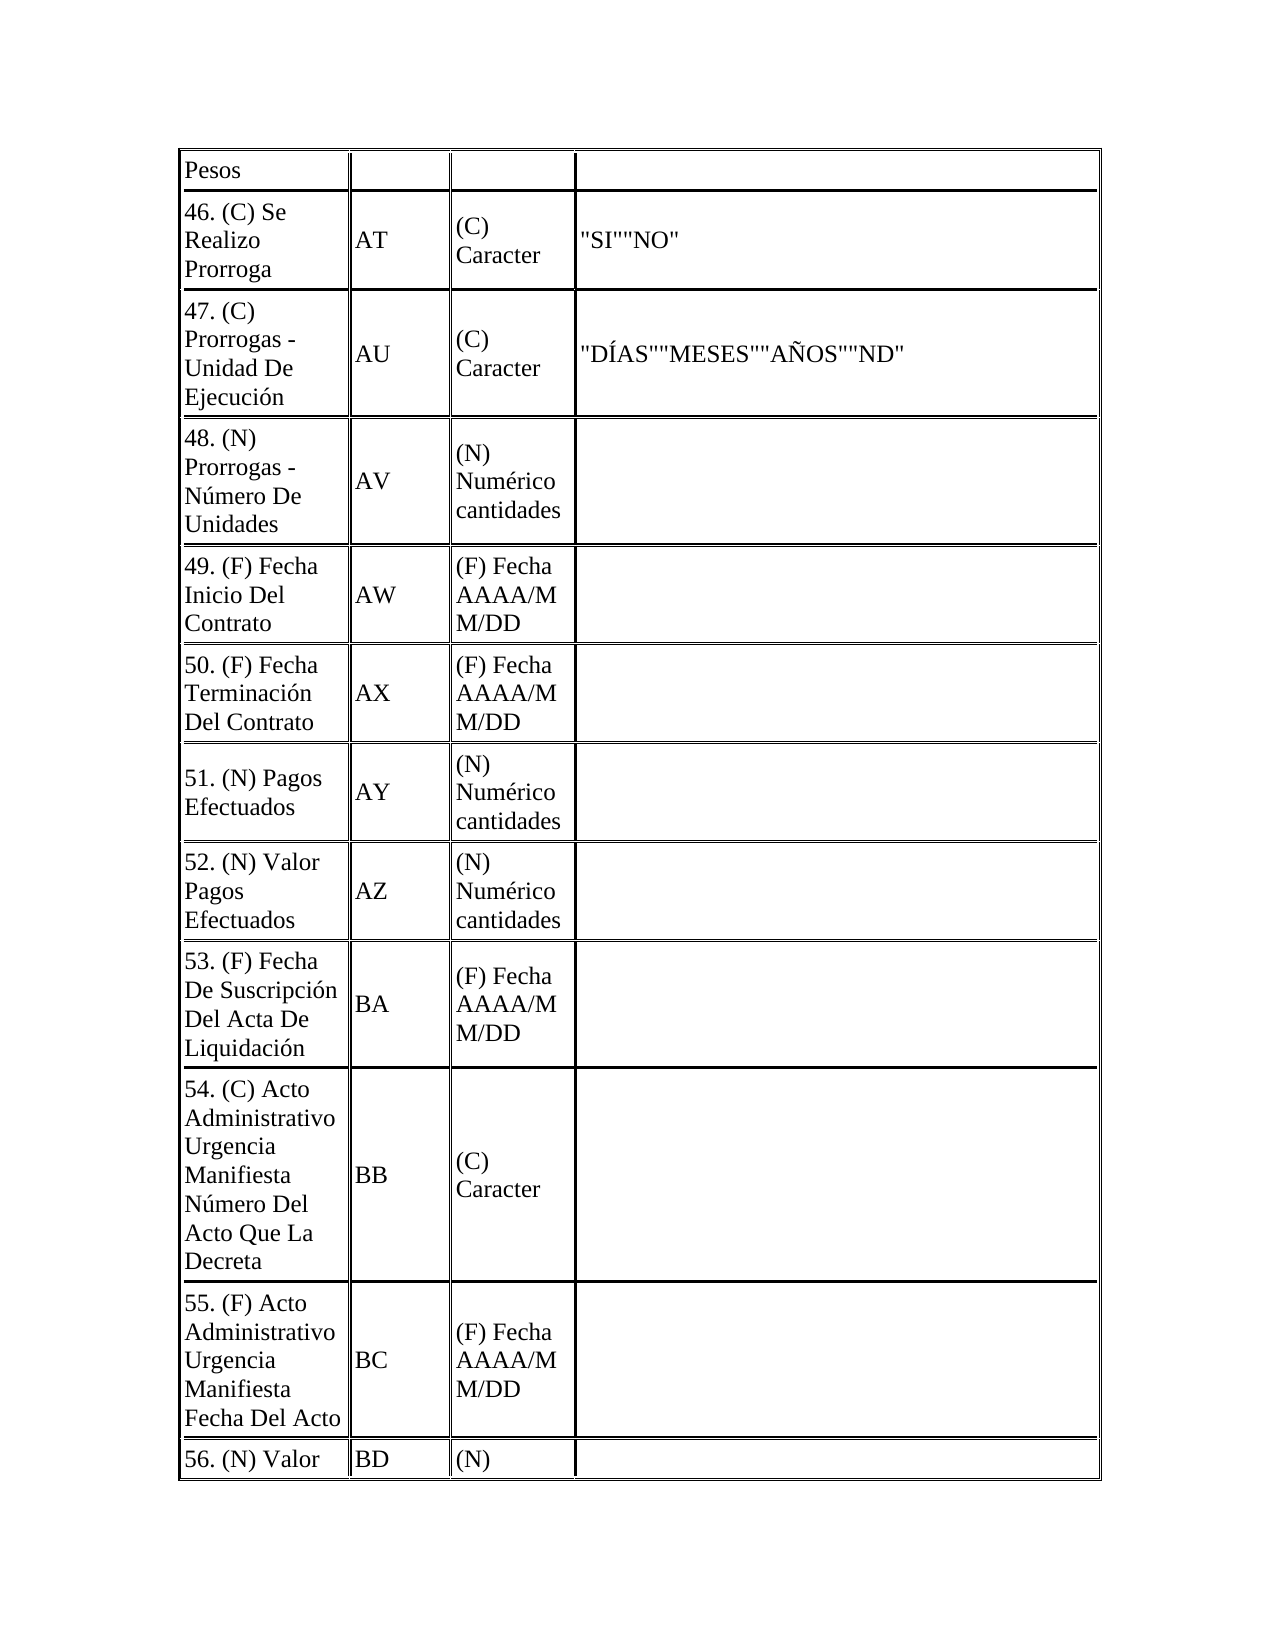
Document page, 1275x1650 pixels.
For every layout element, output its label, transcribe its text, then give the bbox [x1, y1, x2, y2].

table_cell 52. (N) Valor Pagos Efectuados [181, 840, 348, 938]
table_cell AU [352, 291, 449, 415]
table_cell 53. (F) Fecha De Suscripción Del Acta De Liquidación [181, 939, 348, 1066]
table_cell AT [352, 192, 449, 288]
table_cell (C) Caracter [452, 291, 574, 415]
table_cell (F) Fecha AAAA/MM/DD [452, 547, 574, 642]
table_cell 47. (C) Prorrogas - Unidad De Ejecución [180, 288, 348, 415]
table_cell (N) Numérico cantidades [452, 744, 574, 839]
table_cell [577, 1066, 1099, 1280]
table_cell 55. (F) Acto Administrativo Urgencia Manifiesta Fecha Del Acto [181, 1280, 348, 1436]
table_cell (F) Fecha AAAA/MM/DD [452, 645, 574, 741]
table_cell AS [350, 151, 451, 189]
table_cell [577, 1280, 1099, 1436]
table_cell [577, 415, 1099, 543]
table_cell AY [352, 744, 449, 839]
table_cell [451, 149, 575, 189]
table_cell [575, 151, 1099, 189]
table_cell BC [352, 1283, 449, 1436]
table_cell 51. (N) Pagos Efectuados [180, 741, 350, 839]
table_cell BA [352, 942, 449, 1066]
table_cell [575, 1436, 1099, 1478]
table_cell "SI""NO" [577, 189, 1099, 288]
table_cell AX [352, 645, 449, 741]
table_cell 48. (N) Prorrogas - Número De Unidades [181, 415, 348, 543]
table_cell (C) Caracter [452, 1069, 574, 1280]
table_cell 50. (F) Fecha Terminación Del Contrato [180, 642, 350, 741]
table_cell 49. (F) Fecha Inicio Del Contrato [181, 543, 348, 642]
table_cell [577, 840, 1099, 938]
table_cell AZ [352, 843, 449, 938]
table_cell AV [352, 419, 449, 543]
table_cell (N) Numérico cantidades [452, 419, 574, 543]
table_cell [575, 741, 1100, 839]
table_cell (F) Fecha AAAA/MM/DD [452, 942, 574, 1066]
table_cell BD [350, 1440, 451, 1478]
table_cell [575, 642, 1100, 741]
table_cell [577, 543, 1099, 642]
table_cell [577, 939, 1099, 1066]
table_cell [451, 1440, 575, 1478]
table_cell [181, 1436, 350, 1478]
table_cell 54. (C) Acto Administrativo Urgencia Manifiesta Número Del Acto Que La Decreta [181, 1066, 348, 1280]
table_cell (C) Caracter [452, 192, 574, 288]
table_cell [180, 149, 350, 189]
table_cell 46. (C) Se Realizo Prorroga [181, 189, 348, 288]
table_cell AW [352, 547, 449, 642]
table_cell (N) Numérico cantidades [452, 843, 574, 938]
table_cell "DÍAS""MESES""AÑOS""ND" [577, 288, 1100, 415]
table_cell (F) Fecha AAAA/MM/DD [452, 1283, 574, 1436]
table_cell BB [352, 1069, 449, 1280]
